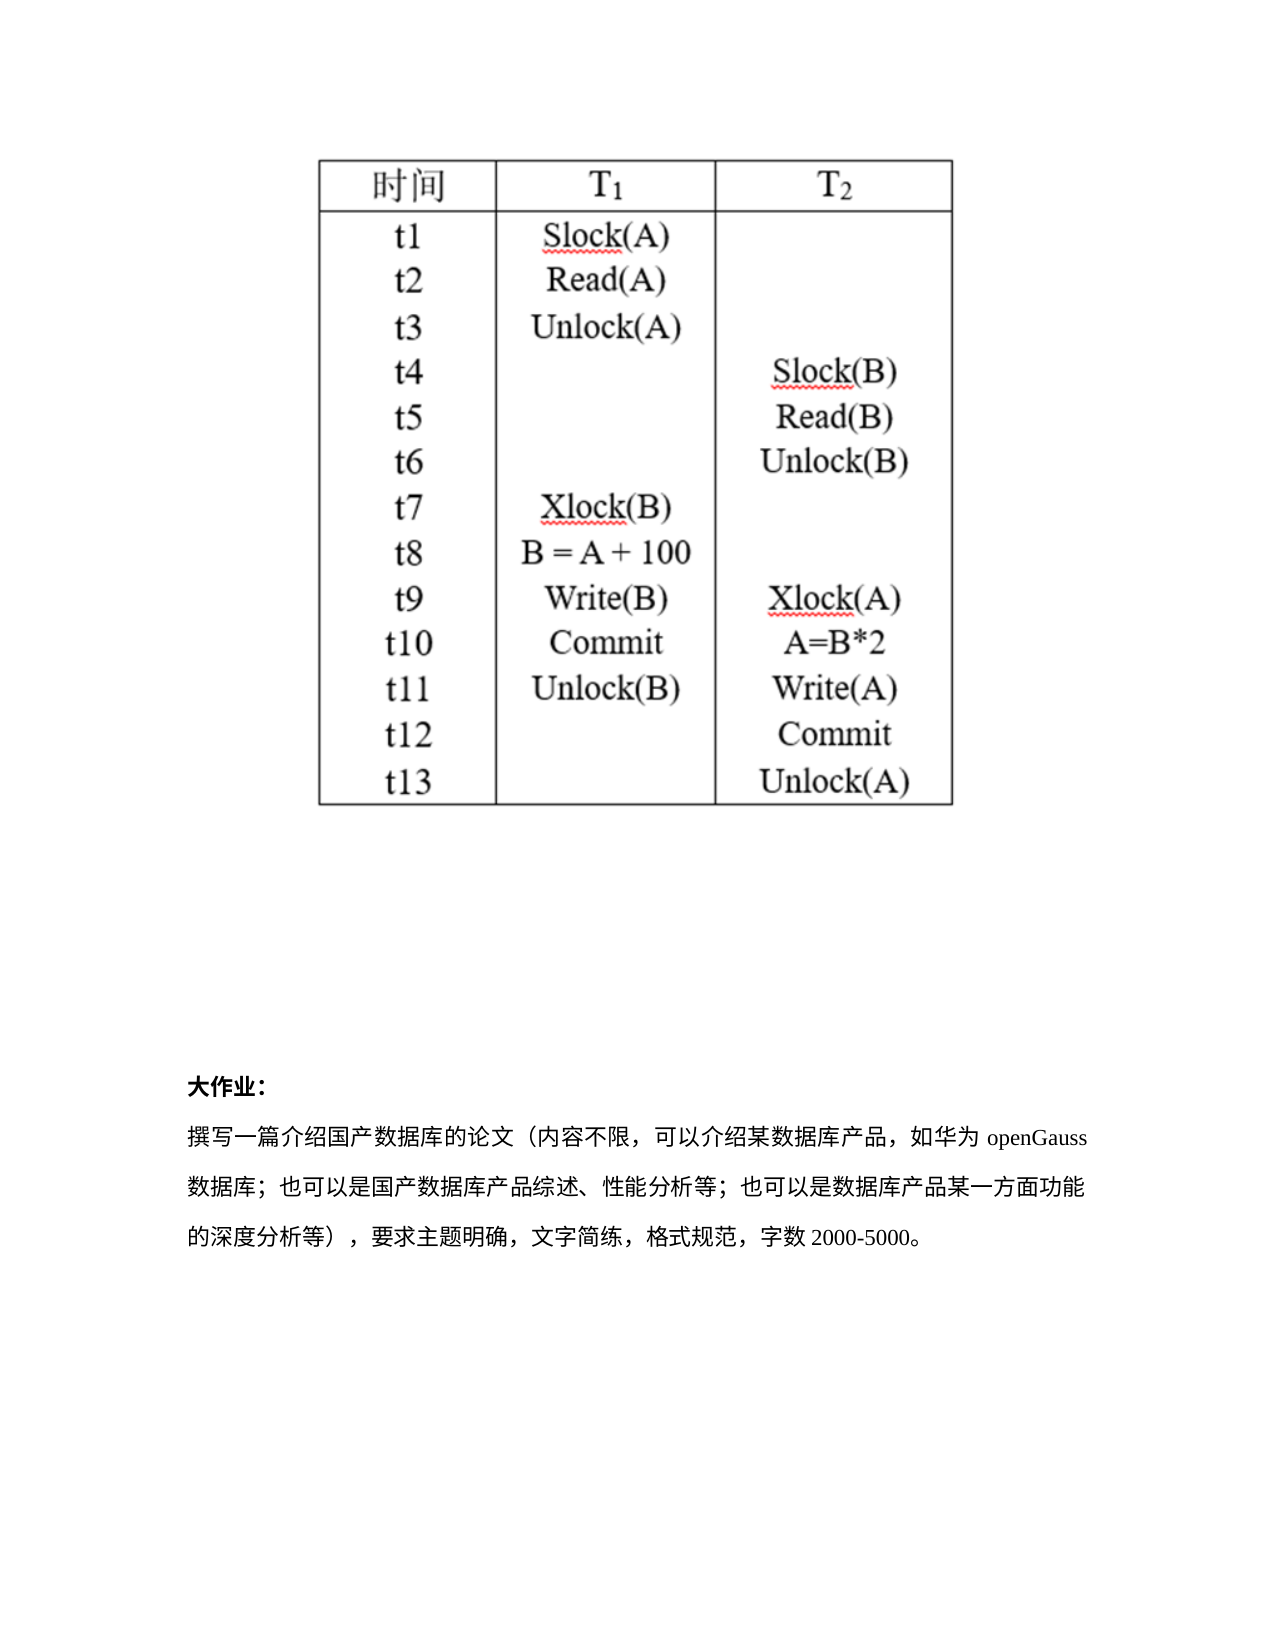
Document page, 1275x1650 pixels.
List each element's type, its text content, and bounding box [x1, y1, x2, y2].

text 大作业： [187, 1069, 1087, 1102]
picture [303, 150, 972, 818]
text 撰写一篇介绍国产数据库的论文（内容不限，可以介绍某数据库产品，如华为openGauss数据库；也可以是国产数据库产品综述、性能分析等；也可以是数据库产品某一方面功能的深度分析等），要求主题明确，文字简练，格式规范，字数2000-5000。 [187, 1119, 1087, 1252]
